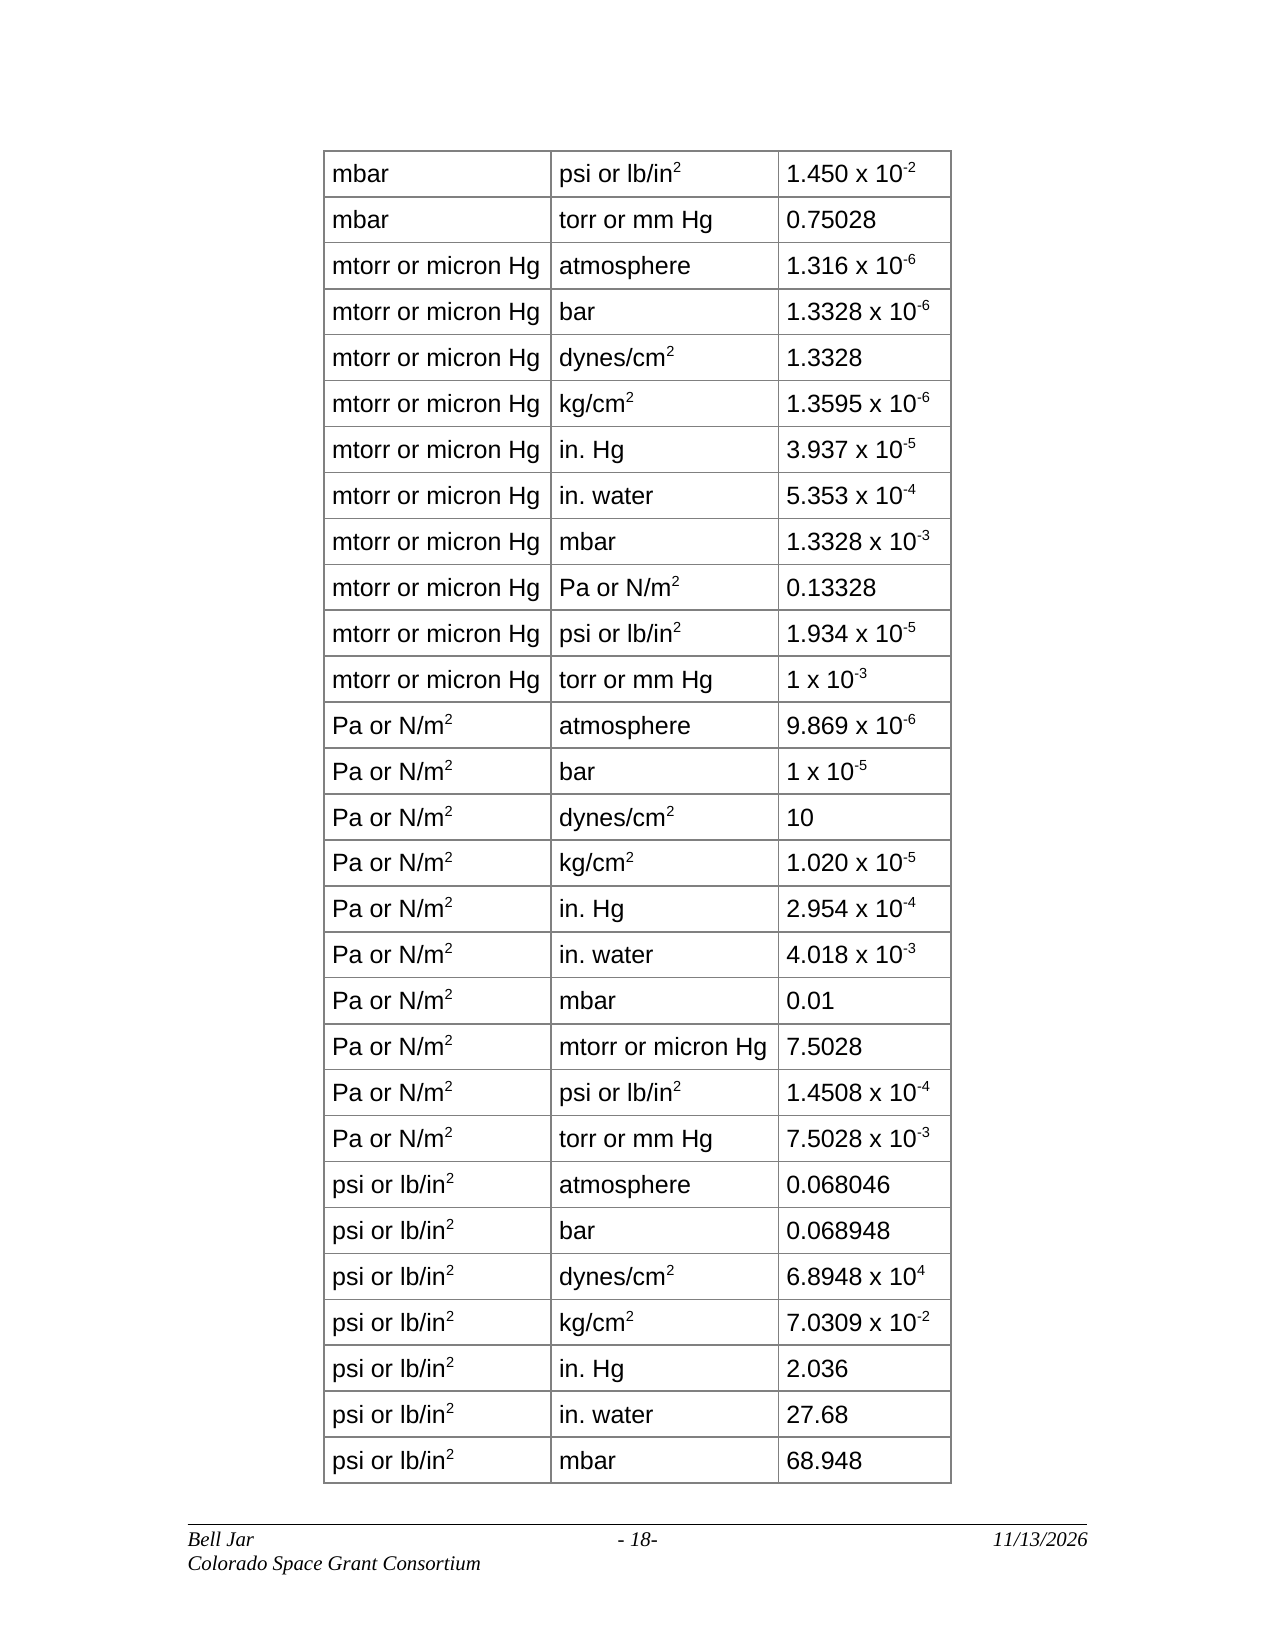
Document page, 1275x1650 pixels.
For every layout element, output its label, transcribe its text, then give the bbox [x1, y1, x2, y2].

table_cell 0.13328 [779, 565, 950, 609]
table_cell 2.954 x 10-4 [779, 887, 950, 931]
table_cell Pa or N/m2 [325, 1025, 550, 1069]
table_cell in. water [552, 1392, 778, 1436]
table_cell psi or lb/in2 [325, 1254, 550, 1298]
table_cell psi or lb/in2 [325, 1392, 550, 1436]
table_cell torr or mm Hg [552, 198, 778, 242]
table_cell mtorr or micron Hg [325, 473, 550, 517]
table_cell 2.036 [779, 1346, 950, 1390]
table_cell mtorr or micron Hg [325, 657, 550, 701]
table_cell psi or lb/in2 [325, 1438, 550, 1482]
table_cell 1.316 x 10-6 [779, 243, 950, 288]
table_cell in. Hg [552, 887, 778, 931]
table_cell atmosphere [552, 1162, 778, 1207]
table_cell mtorr or micron Hg [325, 427, 550, 472]
table_cell 1.934 x 10-5 [779, 611, 950, 655]
table_cell 1.3328 x 10-6 [779, 290, 950, 334]
table_cell psi or lb/in2 [325, 1208, 550, 1252]
table_cell 1.3328 x 10-3 [779, 519, 950, 563]
table_cell 1.4508 x 10-4 [779, 1070, 950, 1115]
table_cell Pa or N/m2 [325, 1116, 550, 1161]
table_cell mtorr or micron Hg [325, 611, 550, 655]
table_cell psi or lb/in2 [552, 152, 778, 196]
table_cell 1.3595 x 10-6 [779, 381, 950, 426]
table_cell Pa or N/m2 [325, 841, 550, 885]
table_cell mtorr or micron Hg [325, 565, 550, 609]
table_cell psi or lb/in2 [552, 1070, 778, 1115]
table_cell psi or lb/in2 [325, 1300, 550, 1344]
table_cell Pa or N/m2 [552, 565, 778, 609]
table_cell psi or lb/in2 [325, 1162, 550, 1207]
table_cell 1 x 10-3 [779, 657, 950, 701]
table_cell mtorr or micron Hg [325, 335, 550, 380]
table_cell torr or mm Hg [552, 1116, 778, 1161]
table_cell Pa or N/m2 [325, 978, 550, 1023]
table_cell mbar [325, 198, 550, 242]
table_cell 7.0309 x 10-2 [779, 1300, 950, 1344]
table_cell 27.68 [779, 1392, 950, 1436]
table_cell in. water [552, 473, 778, 517]
table_cell mtorr or micron Hg [325, 243, 550, 288]
table_cell 1.3328 [779, 335, 950, 380]
table_cell 1.450 x 10-2 [779, 152, 950, 196]
table_cell in. Hg [552, 1346, 778, 1390]
table_cell 0.068948 [779, 1208, 950, 1252]
table_cell bar [552, 290, 778, 334]
table_cell 0.068046 [779, 1162, 950, 1207]
table_cell 7.5028 x 10-3 [779, 1116, 950, 1161]
table_cell 1 x 10-5 [779, 749, 950, 793]
table_cell 6.8948 x 104 [779, 1254, 950, 1298]
table_cell kg/cm2 [552, 841, 778, 885]
table_cell dynes/cm2 [552, 795, 778, 839]
table_cell Pa or N/m2 [325, 933, 550, 977]
table_cell Pa or N/m2 [325, 1070, 550, 1115]
table_cell atmosphere [552, 243, 778, 288]
table_cell dynes/cm2 [552, 1254, 778, 1298]
table_cell 7.5028 [779, 1025, 950, 1069]
table_cell in. water [552, 933, 778, 977]
table_cell mtorr or micron Hg [325, 519, 550, 563]
table_cell Pa or N/m2 [325, 749, 550, 793]
table_cell mtorr or micron Hg [552, 1025, 778, 1069]
table_cell 10 [779, 795, 950, 839]
table_cell torr or mm Hg [552, 657, 778, 701]
table_cell 0.75028 [779, 198, 950, 242]
table_cell 1.020 x 10-5 [779, 841, 950, 885]
table_cell mbar [325, 152, 550, 196]
table_cell mbar [552, 1438, 778, 1482]
table_cell mtorr or micron Hg [325, 290, 550, 334]
table_cell Pa or N/m2 [325, 703, 550, 747]
table_cell in. Hg [552, 427, 778, 472]
table_cell bar [552, 749, 778, 793]
table_cell 5.353 x 10-4 [779, 473, 950, 517]
table_cell mbar [552, 519, 778, 563]
table_cell kg/cm2 [552, 381, 778, 426]
table_cell Pa or N/m2 [325, 887, 550, 931]
table_cell atmosphere [552, 703, 778, 747]
table_cell 0.01 [779, 978, 950, 1023]
table_cell 9.869 x 10-6 [779, 703, 950, 747]
table_cell mtorr or micron Hg [325, 381, 550, 426]
table_cell bar [552, 1208, 778, 1252]
table_cell kg/cm2 [552, 1300, 778, 1344]
table_cell Pa or N/m2 [325, 795, 550, 839]
table_cell psi or lb/in2 [325, 1346, 550, 1390]
table_cell 4.018 x 10-3 [779, 933, 950, 977]
table_cell dynes/cm2 [552, 335, 778, 380]
table_cell 3.937 x 10-5 [779, 427, 950, 472]
table_cell 68.948 [779, 1438, 950, 1482]
table_cell psi or lb/in2 [552, 611, 778, 655]
table_cell mbar [552, 978, 778, 1023]
